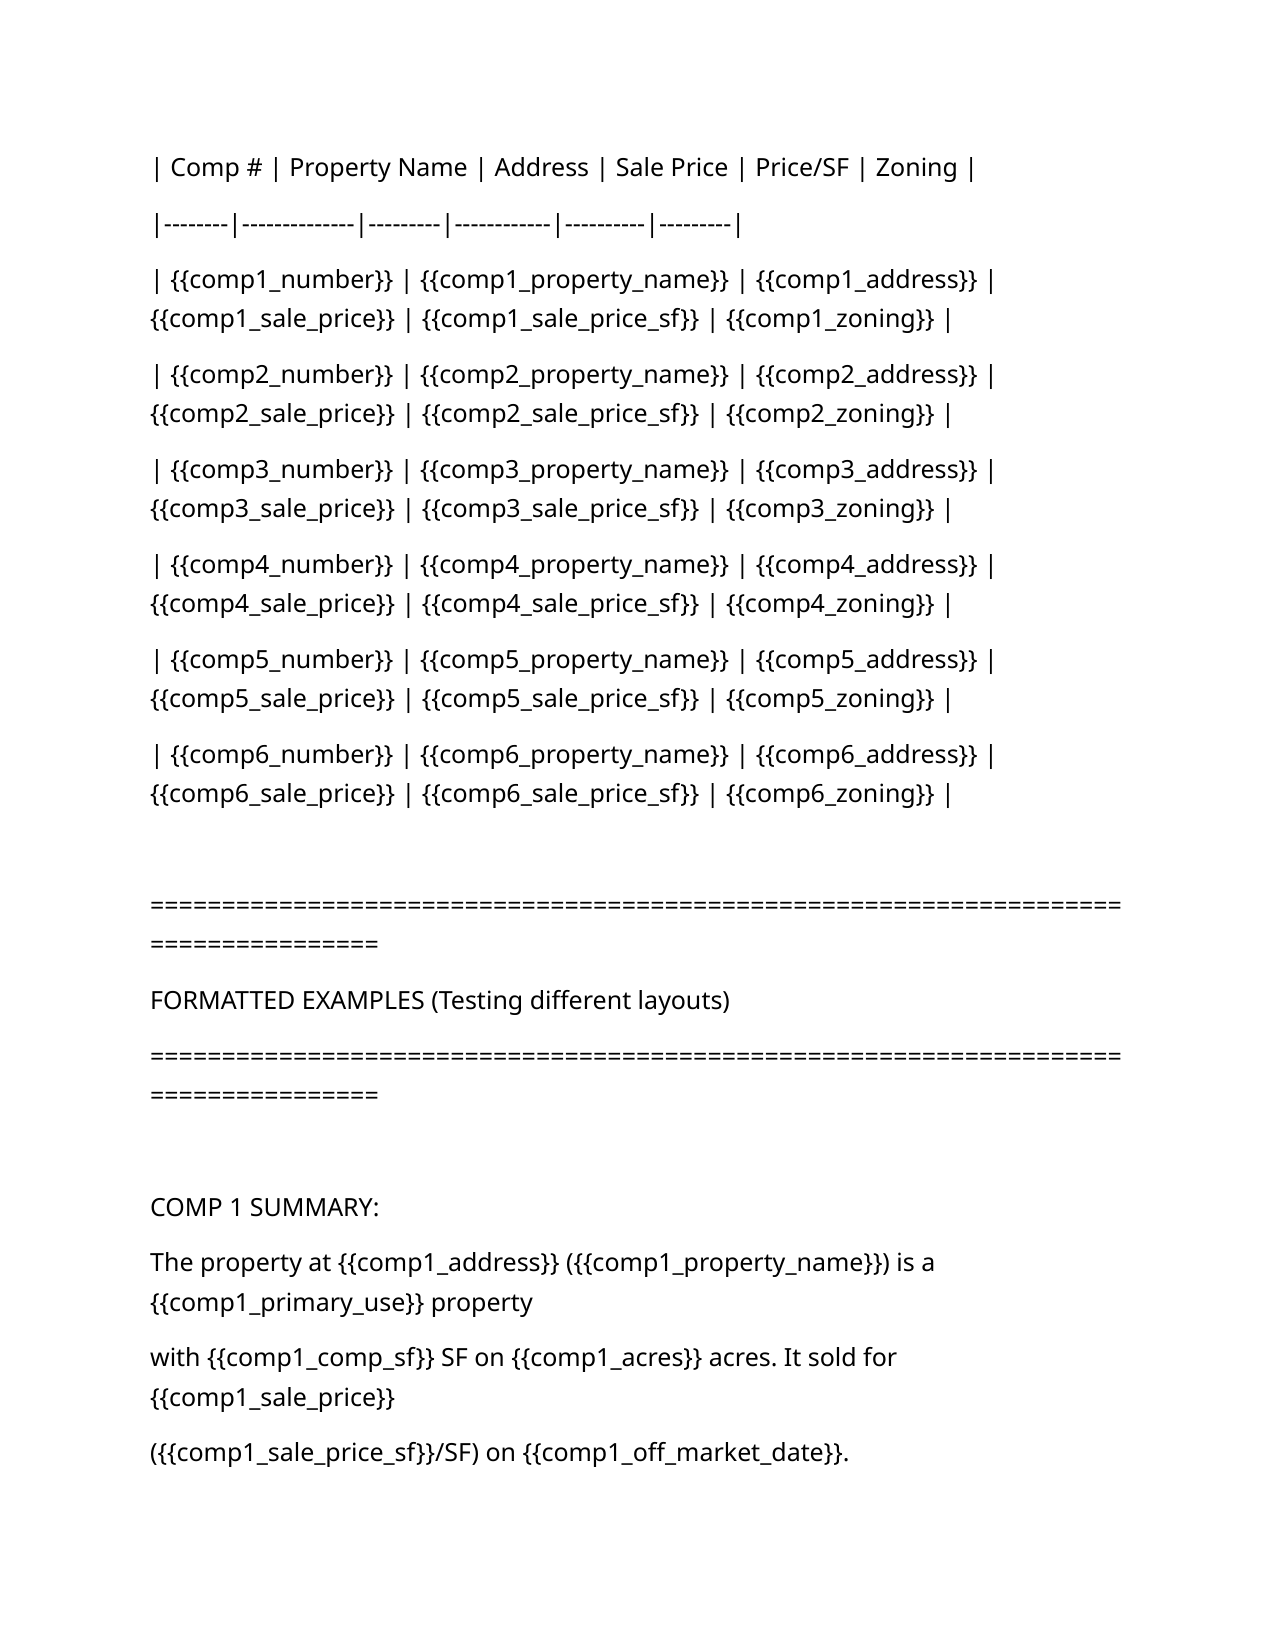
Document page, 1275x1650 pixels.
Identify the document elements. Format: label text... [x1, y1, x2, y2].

text | {{comp2_number}} | {{comp2_property_name}} | {{comp2_address}} | {{comp2_sale_price}} | {{comp2_sale_price_sf}} | {{comp2_zoning}} | [150, 357, 1125, 430]
text | {{comp5_number}} | {{comp5_property_name}} | {{comp5_address}} | {{comp5_sale_price}} | {{comp5_sale_price_sf}} | {{comp5_zoning}} | [150, 642, 1125, 715]
text | {{comp6_number}} | {{comp6_property_name}} | {{comp6_address}} | {{comp6_sale_price}} | {{comp6_sale_price_sf}} | {{comp6_zoning}} | [150, 737, 1125, 810]
text | {{comp4_number}} | {{comp4_property_name}} | {{comp4_address}} | {{comp4_sale_price}} | {{comp4_sale_price_sf}} | {{comp4_zoning}} | [150, 547, 1125, 620]
text | Comp # | Property Name | Address | Sale Price | Price/SF | Zoning | [150, 150, 1125, 184]
text ==================================================================================== [150, 1038, 1125, 1112]
text COMP 1 SUMMARY: [150, 1189, 1125, 1223]
text ({{comp1_sale_price_sf}}/SF) on {{comp1_off_market_date}}. [150, 1435, 1125, 1469]
text | {{comp3_number}} | {{comp3_property_name}} | {{comp3_address}} | {{comp3_sale_price}} | {{comp3_sale_price_sf}} | {{comp3_zoning}} | [150, 452, 1125, 525]
text with {{comp1_comp_sf}} SF on {{comp1_acres}} acres. It sold for {{comp1_sale_price}} [150, 1340, 1125, 1413]
text FORMATTED EXAMPLES (Testing different layouts) [150, 982, 1125, 1017]
text | {{comp1_number}} | {{comp1_property_name}} | {{comp1_address}} | {{comp1_sale_price}} | {{comp1_sale_price_sf}} | {{comp1_zoning}} | [150, 262, 1125, 335]
text ==================================================================================== [150, 887, 1125, 961]
text |--------|--------------|---------|------------|----------|---------| [150, 206, 1125, 240]
text The property at {{comp1_address}} ({{comp1_property_name}}) is a {{comp1_primary_use}} property [150, 1245, 1125, 1318]
